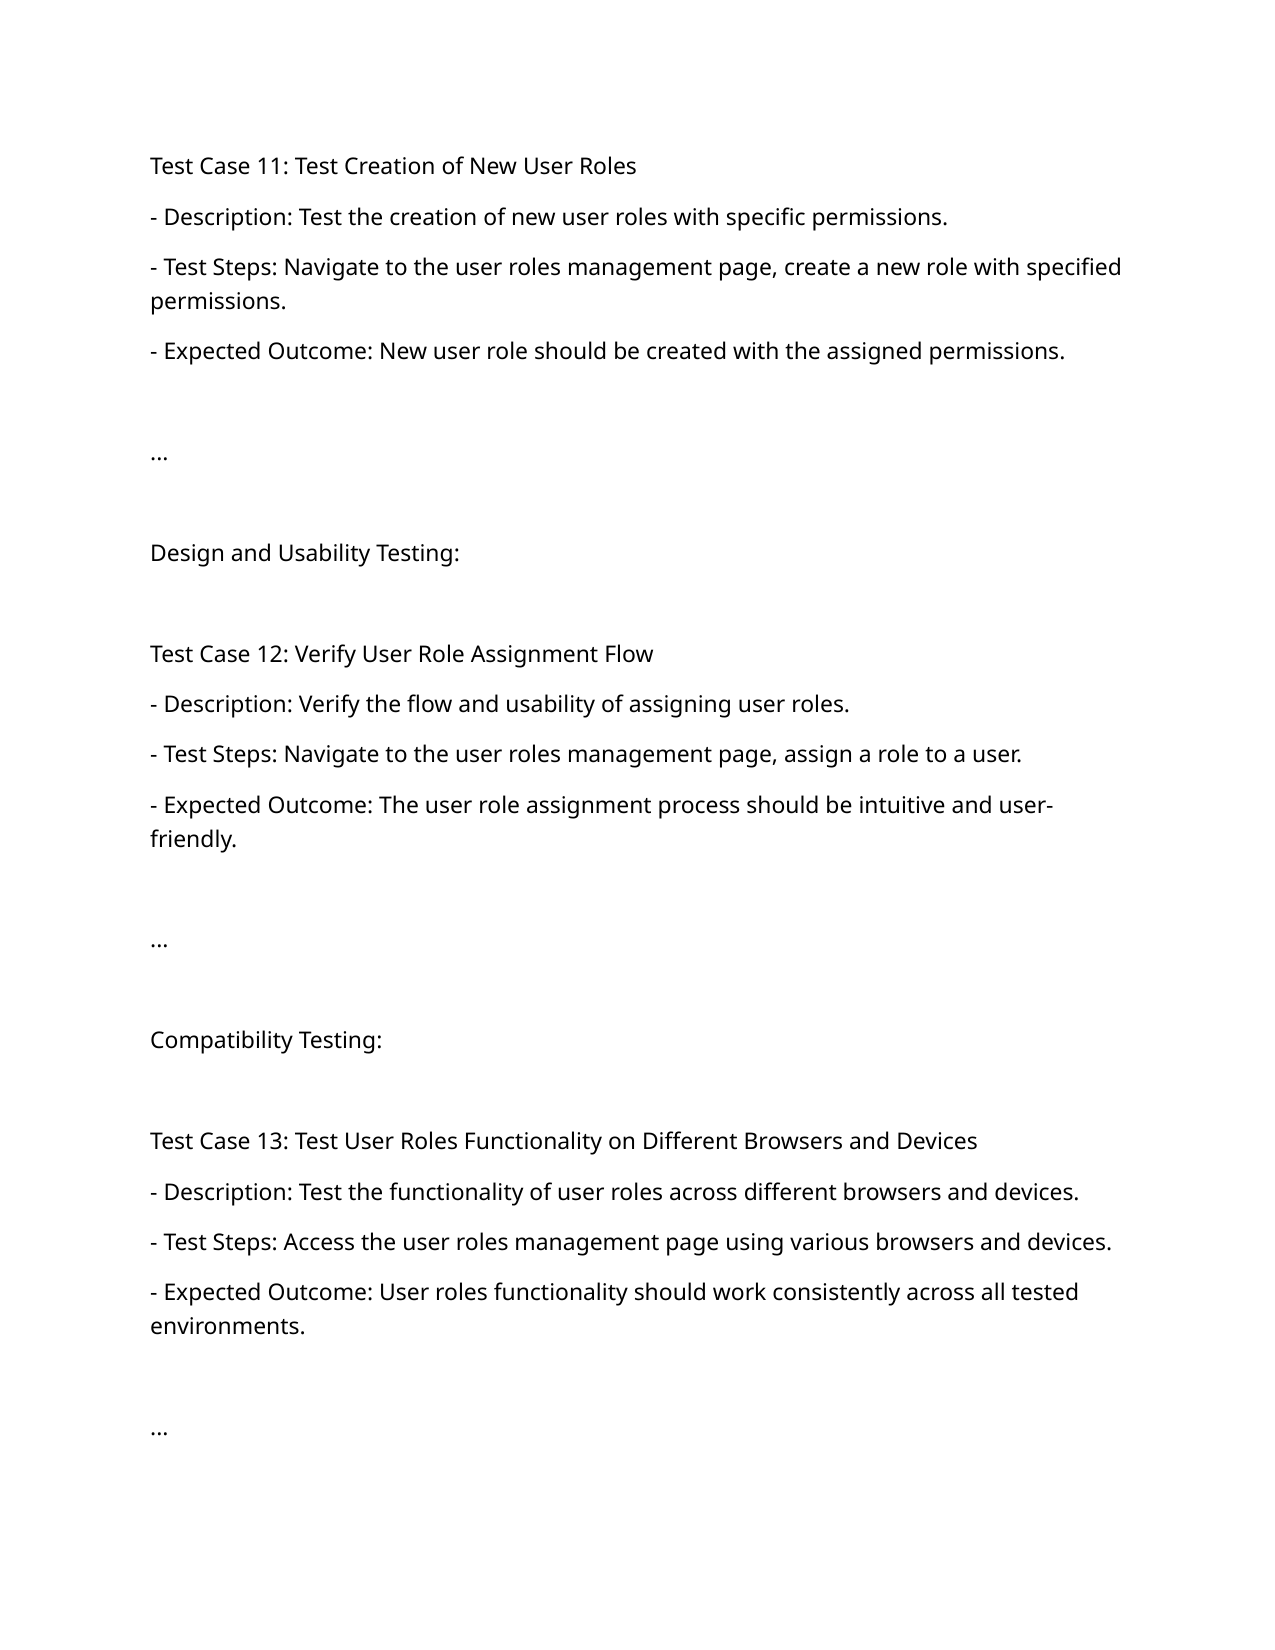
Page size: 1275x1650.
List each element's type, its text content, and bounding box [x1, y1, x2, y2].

text - Test Steps: Navigate to the user roles management page, assign a role to a user. [150, 738, 1125, 769]
text - Expected Outcome: User roles functionality should work consistently across all tested environments. [150, 1276, 1125, 1341]
text ... [150, 923, 1125, 954]
text Test Case 11: Test Creation of New User Roles [150, 150, 1125, 181]
text - Description: Test the functionality of user roles across different browsers and devices. [150, 1175, 1125, 1207]
text - Description: Verify the flow and usability of assigning user roles. [150, 688, 1125, 719]
text ... [150, 1411, 1125, 1442]
text Test Case 13: Test User Roles Functionality on Different Browsers and Devices [150, 1125, 1125, 1156]
text Test Case 12: Verify User Role Assignment Flow [150, 637, 1125, 669]
text Compatibility Testing: [150, 1024, 1125, 1055]
text Design and Usability Testing: [150, 537, 1125, 568]
text - Expected Outcome: The user role assignment process should be intuitive and user-friendly. [150, 789, 1125, 854]
text - Test Steps: Access the user roles management page using various browsers and devices. [150, 1226, 1125, 1257]
text - Expected Outcome: New user role should be created with the assigned permissions. [150, 335, 1125, 366]
text - Description: Test the creation of new user roles with specific permissions. [150, 200, 1125, 232]
text ... [150, 436, 1125, 467]
text - Test Steps: Navigate to the user roles management page, create a new role with specified permissions. [150, 251, 1125, 316]
